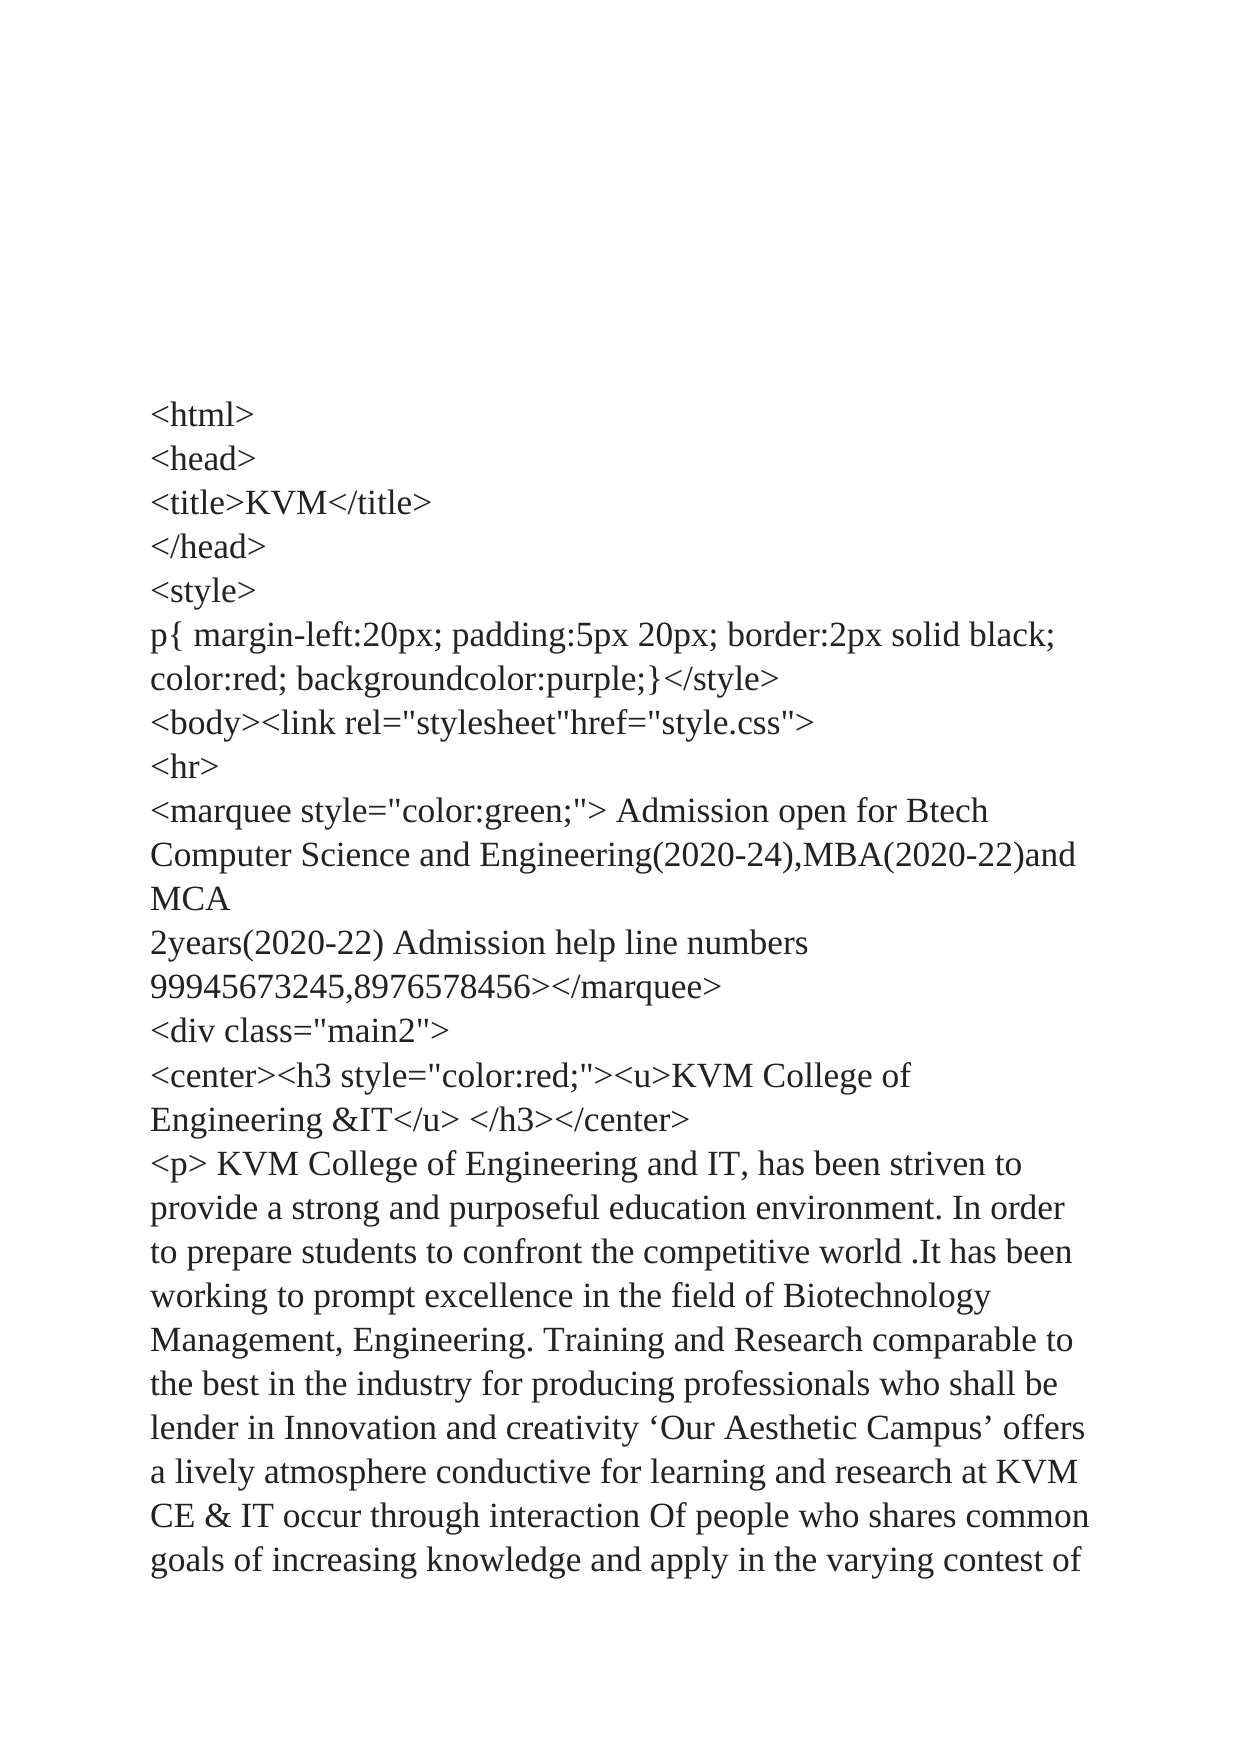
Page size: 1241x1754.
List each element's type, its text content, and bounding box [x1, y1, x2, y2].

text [150, 1535, 1090, 1579]
